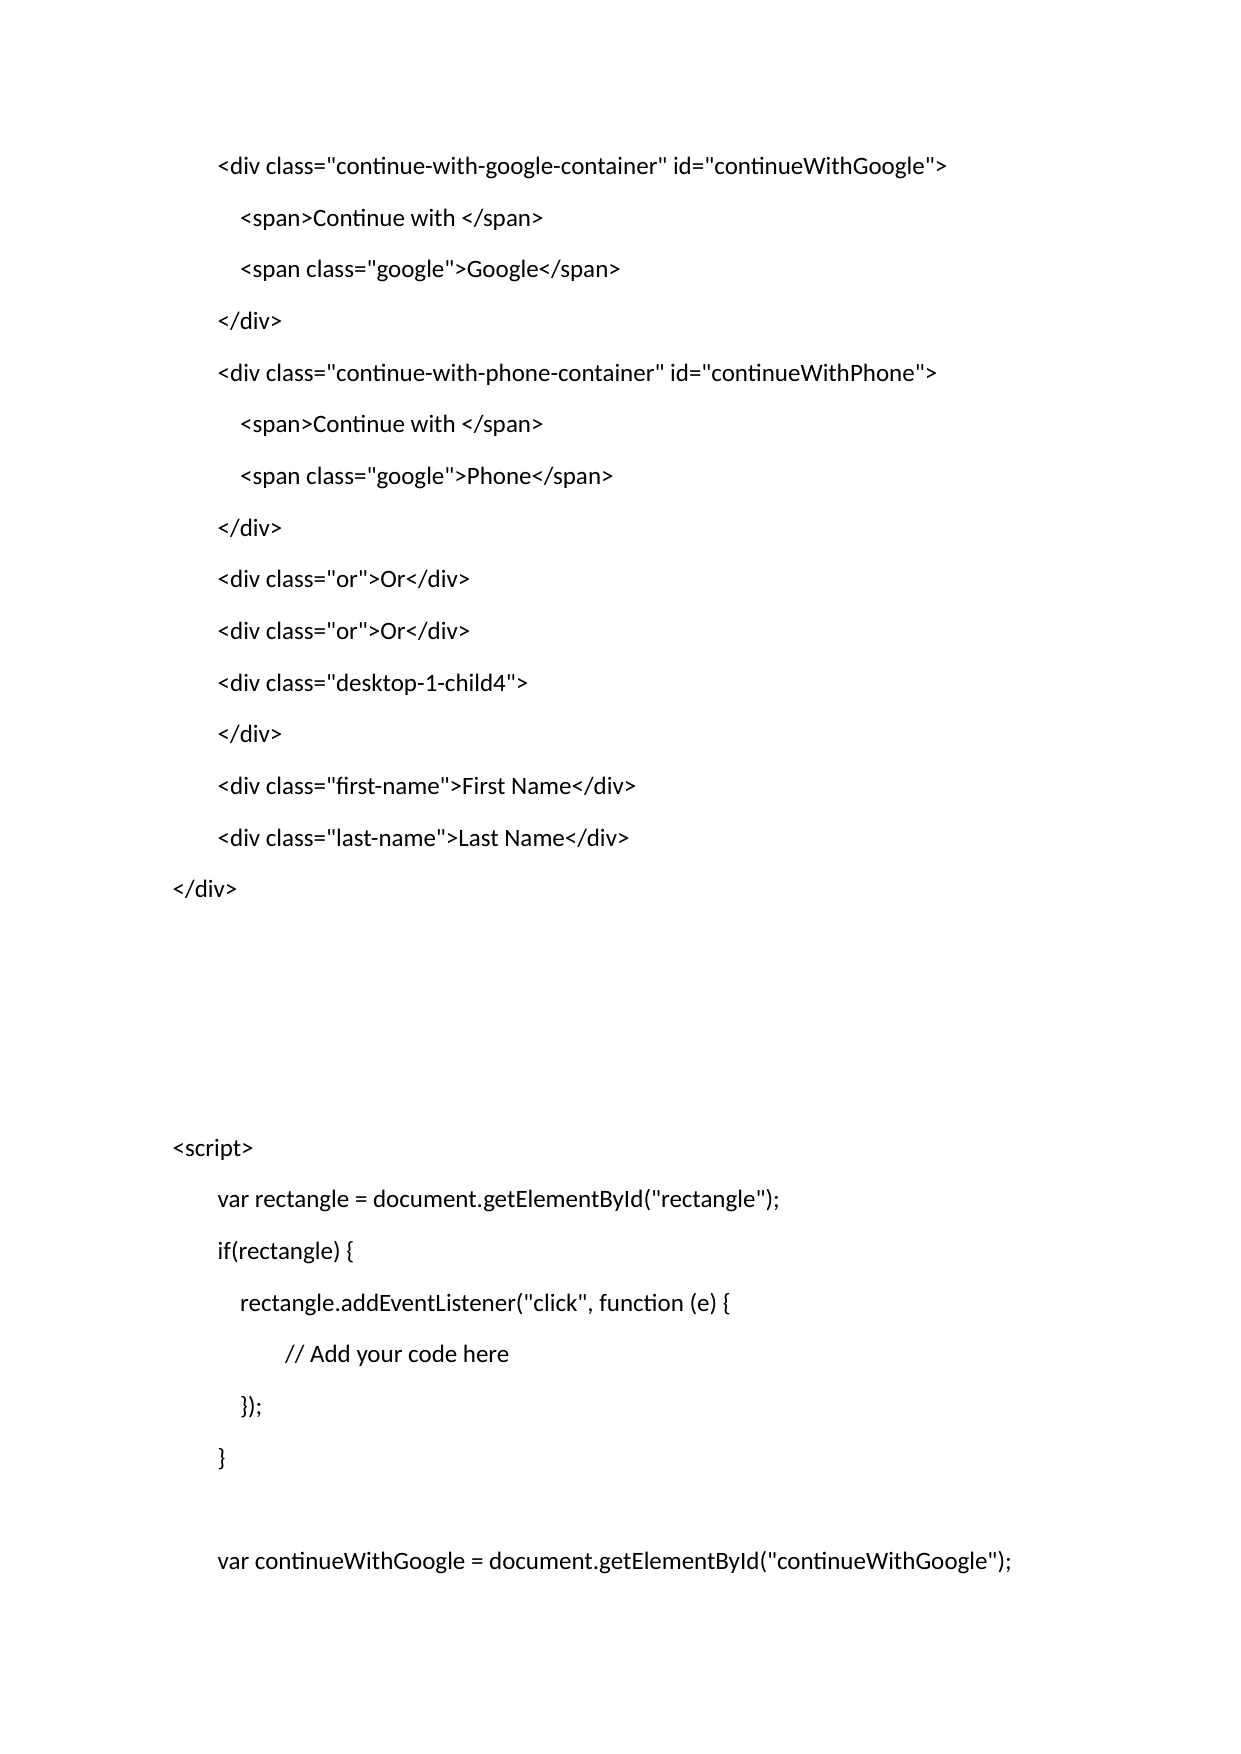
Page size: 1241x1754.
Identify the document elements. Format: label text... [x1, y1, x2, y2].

text <div class="or">Or</div> [150, 615, 1090, 646]
text // Add your code here [150, 1338, 1090, 1369]
text <div class="continue-with-google-container" id="continueWithGoogle"> [150, 150, 1090, 181]
text <span class="google">Phone</span> [150, 460, 1090, 491]
text <span>Continue with </span> [150, 202, 1090, 232]
text <div class="desktop-1-child4"> [150, 667, 1090, 697]
text } [150, 1442, 1090, 1472]
text </div> [150, 305, 1090, 336]
text <script> [150, 1132, 1090, 1162]
text <span>Continue with </span> [150, 408, 1090, 439]
text <div class="last-name">Last Name</div> [150, 822, 1090, 852]
text </div> [150, 873, 1090, 904]
text rectangle.addEventListener("click", function (e) { [150, 1287, 1090, 1317]
text }); [150, 1390, 1090, 1421]
text if(rectangle) { [150, 1235, 1090, 1266]
text var continueWithGoogle = document.getElementById("continueWithGoogle"); [150, 1545, 1090, 1576]
text <div class="or">Or</div> [150, 563, 1090, 594]
text <span class="google">Google</span> [150, 253, 1090, 284]
text <div class="first-name">First Name</div> [150, 770, 1090, 801]
text var rectangle = document.getElementById("rectangle"); [150, 1183, 1090, 1214]
text </div> [150, 718, 1090, 749]
text <div class="continue-with-phone-container" id="continueWithPhone"> [150, 357, 1090, 387]
text </div> [150, 512, 1090, 542]
